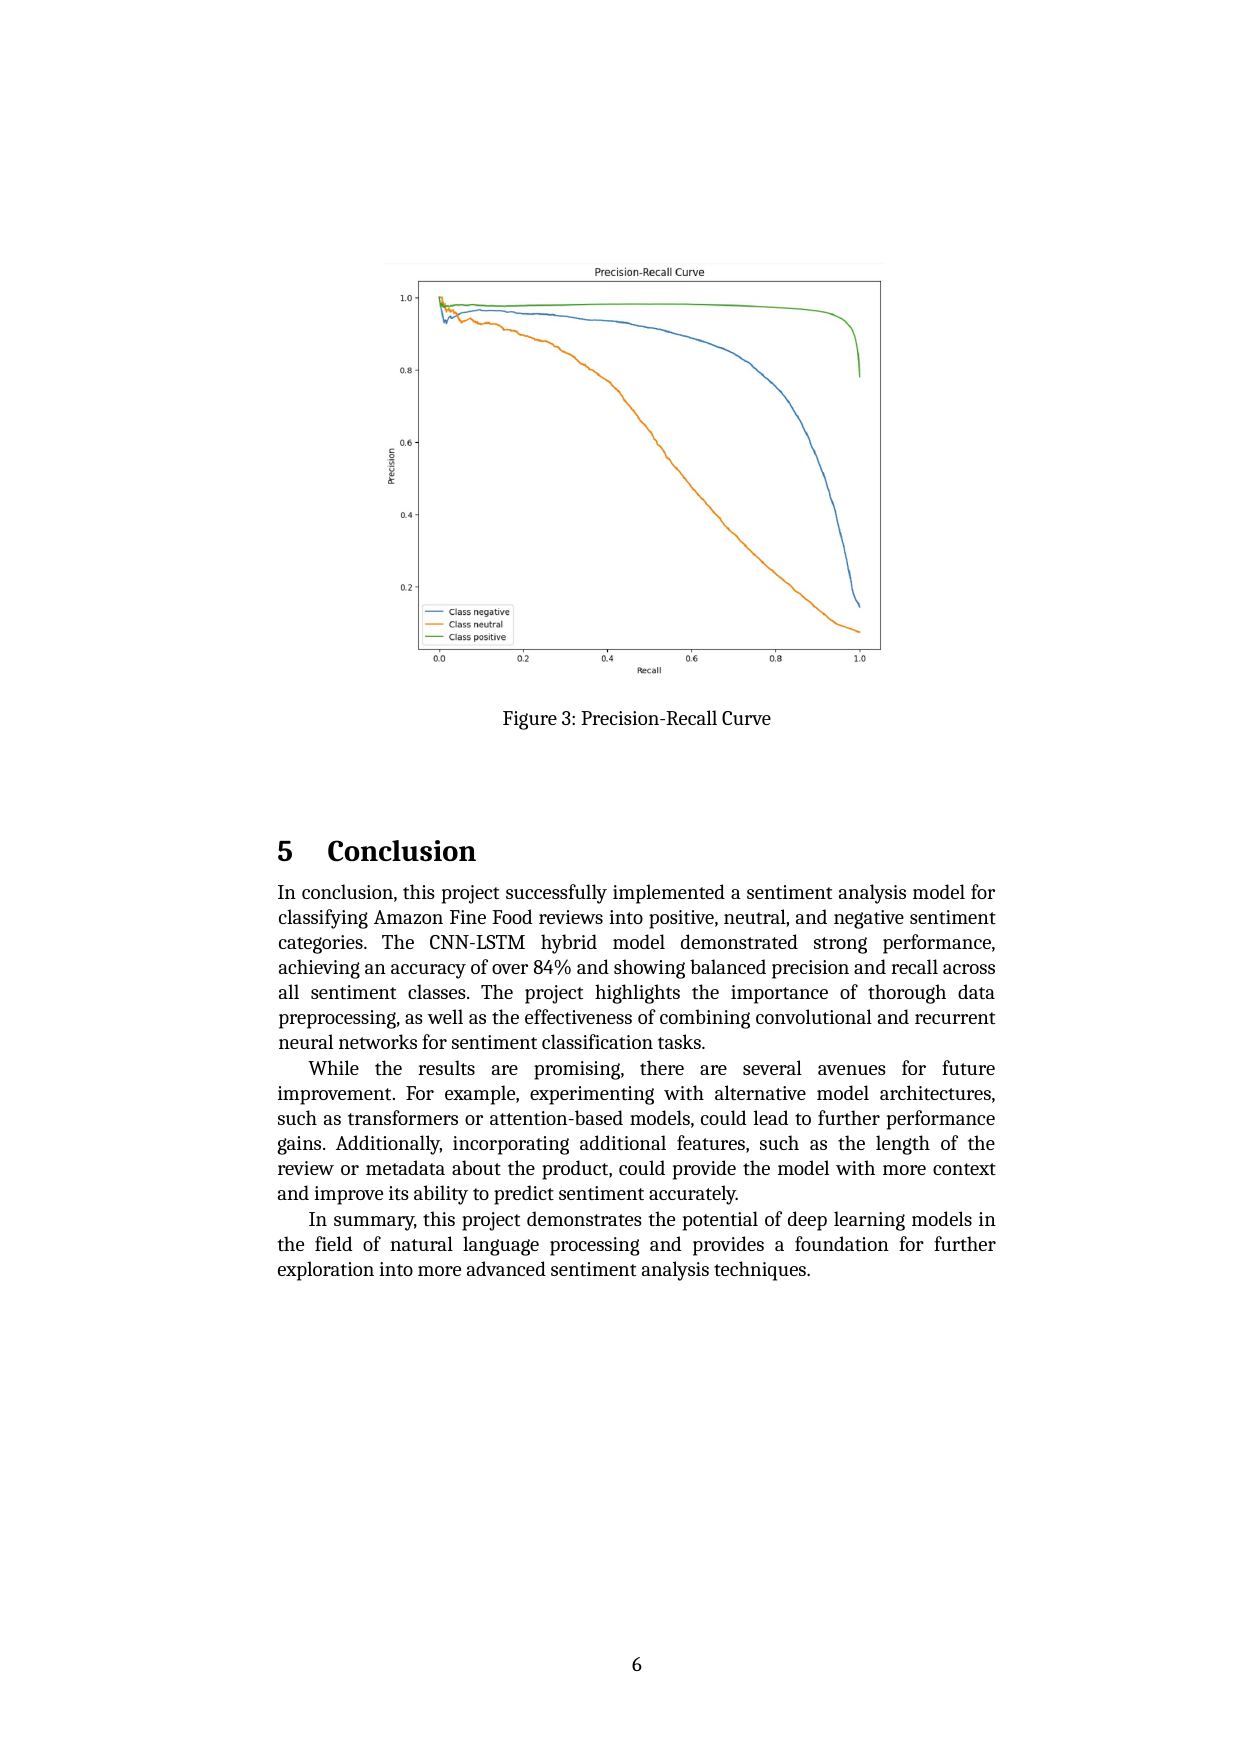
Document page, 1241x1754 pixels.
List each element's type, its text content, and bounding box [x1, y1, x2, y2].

text Figure 3: Precision-Recall Curve [279, 707, 995, 731]
text While the results are promising, there are several avenues for future improvement. For example, experimenting with alternative model architectures, such as transformers or attention-based models, could lead to further performance gains. Additionally, incorporating additional features, such as the length of the review or metadata about the product, could provide the model with more context and improve its ability to predict sentiment accurately. [277, 1056, 996, 1206]
text In conclusion, this project successfully implemented a sentiment analysis model for classifying Amazon Fine Food reviews into positive, neutral, and negative sentiment categories. The CNN-LSTM hybrid model demonstrated strong performance, achieving an accuracy of over 84% and showing balanced precision and recall across all sentiment classes. The project highlights the importance of thorough data preprocessing, as well as the effectiveness of combining convolutional and recurrent neural networks for sentiment classification tasks. [277, 880, 996, 1055]
subtitle Conclusion [277, 834, 995, 869]
text In summary, this project demonstrates the potential of deep learning models in the field of natural language processing and provides a foundation for further exploration into more advanced sentiment analysis techniques. [277, 1207, 996, 1281]
picture [382, 263, 884, 674]
